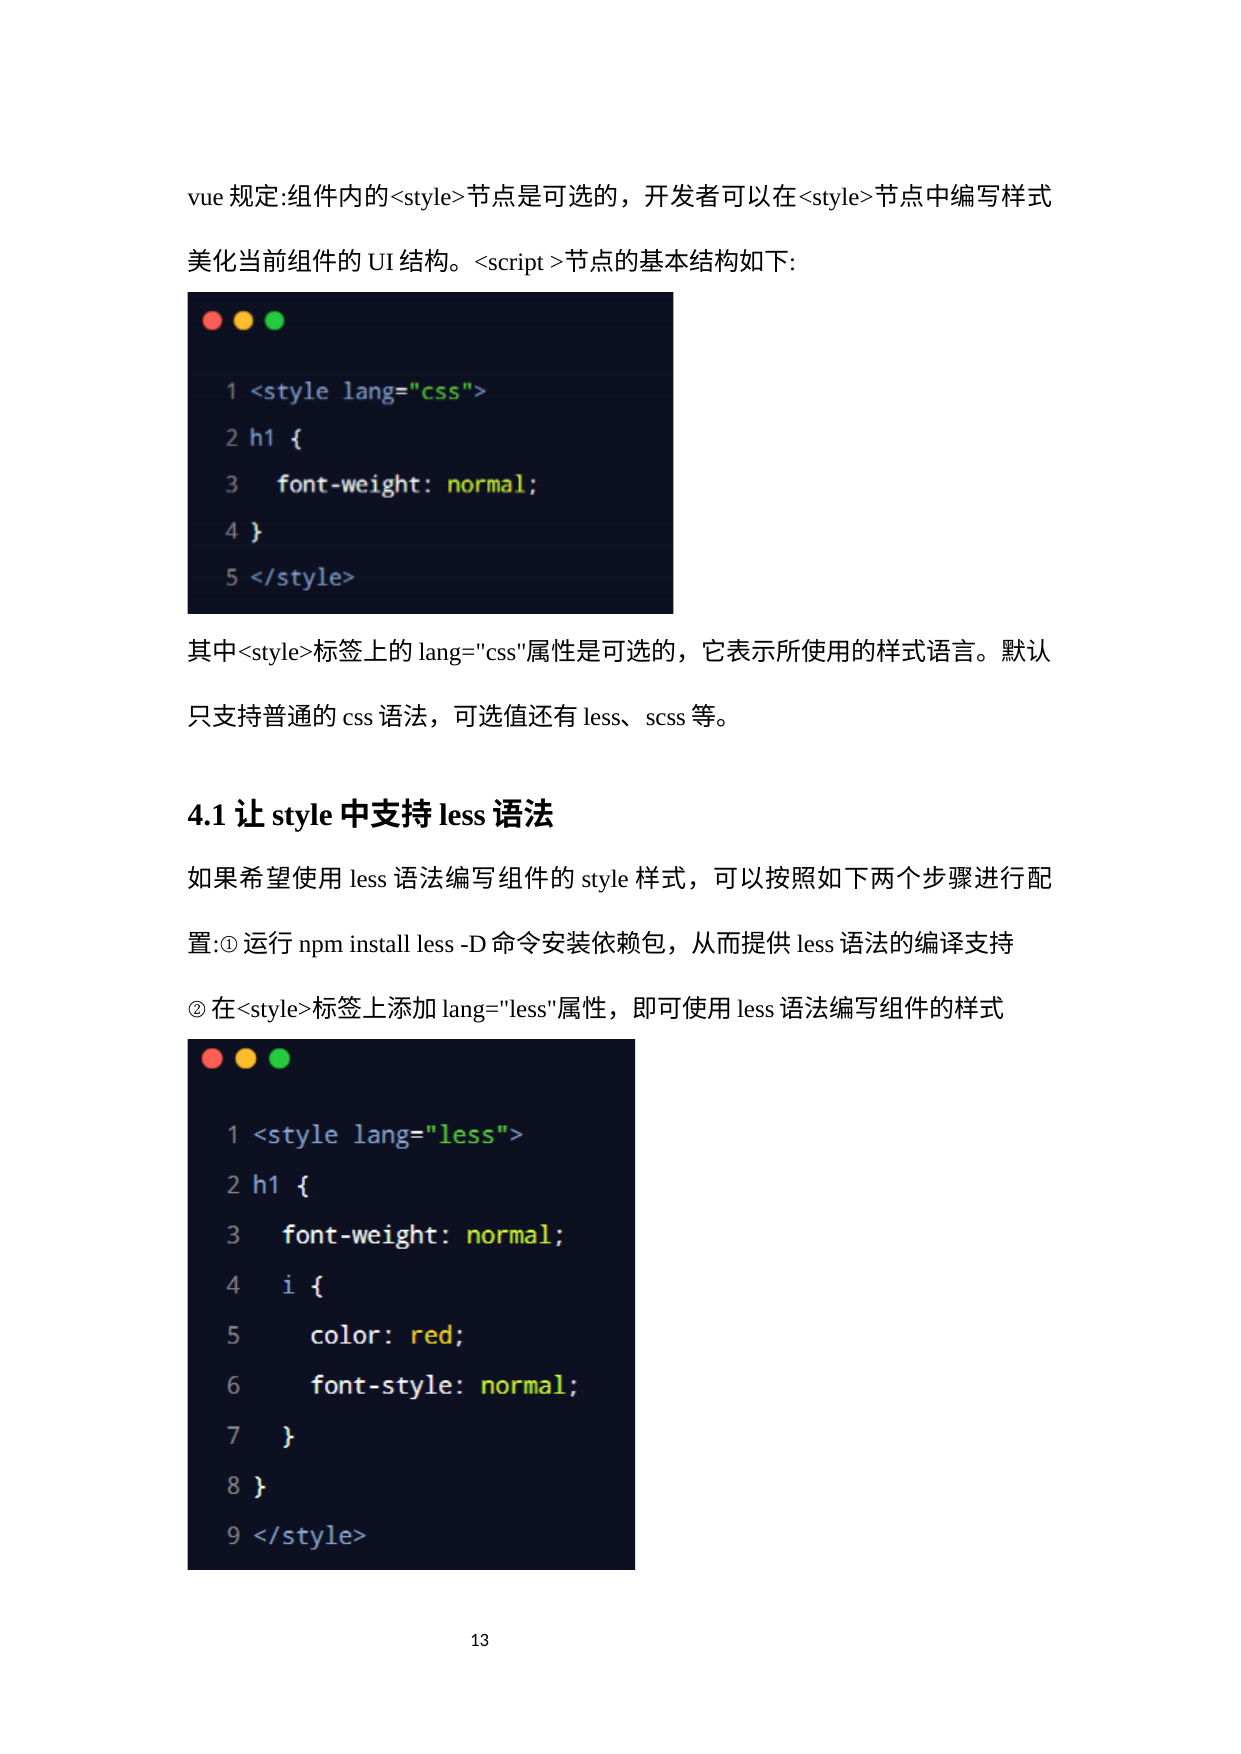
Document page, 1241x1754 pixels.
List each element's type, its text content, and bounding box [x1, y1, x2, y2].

text 如果希望使用less语法编写组件的style样式，可以按照如下两个步骤进行配置:①运行npm install less -D命令安装依赖包，从而提供less语法的编译支持 [187, 844, 1053, 974]
text 其中<style>标签上的lang="css"属性是可选的，它表示所使用的样式语言。默认只支持普通的css语法，可选值还有less、scss等。 [187, 617, 1053, 747]
text ②在<style>标签上添加lang="less"属性，即可使用less语法编写组件的样式 [187, 974, 1053, 1039]
text 4.1 让style中支持less语法 [187, 779, 1053, 844]
picture [187, 292, 674, 614]
text vue规定:组件内的<style>节点是可选的，开发者可以在<style>节点中编写样式美化当前组件的UI结构。<script >节点的基本结构如下: [187, 162, 1053, 292]
picture [187, 1039, 636, 1570]
